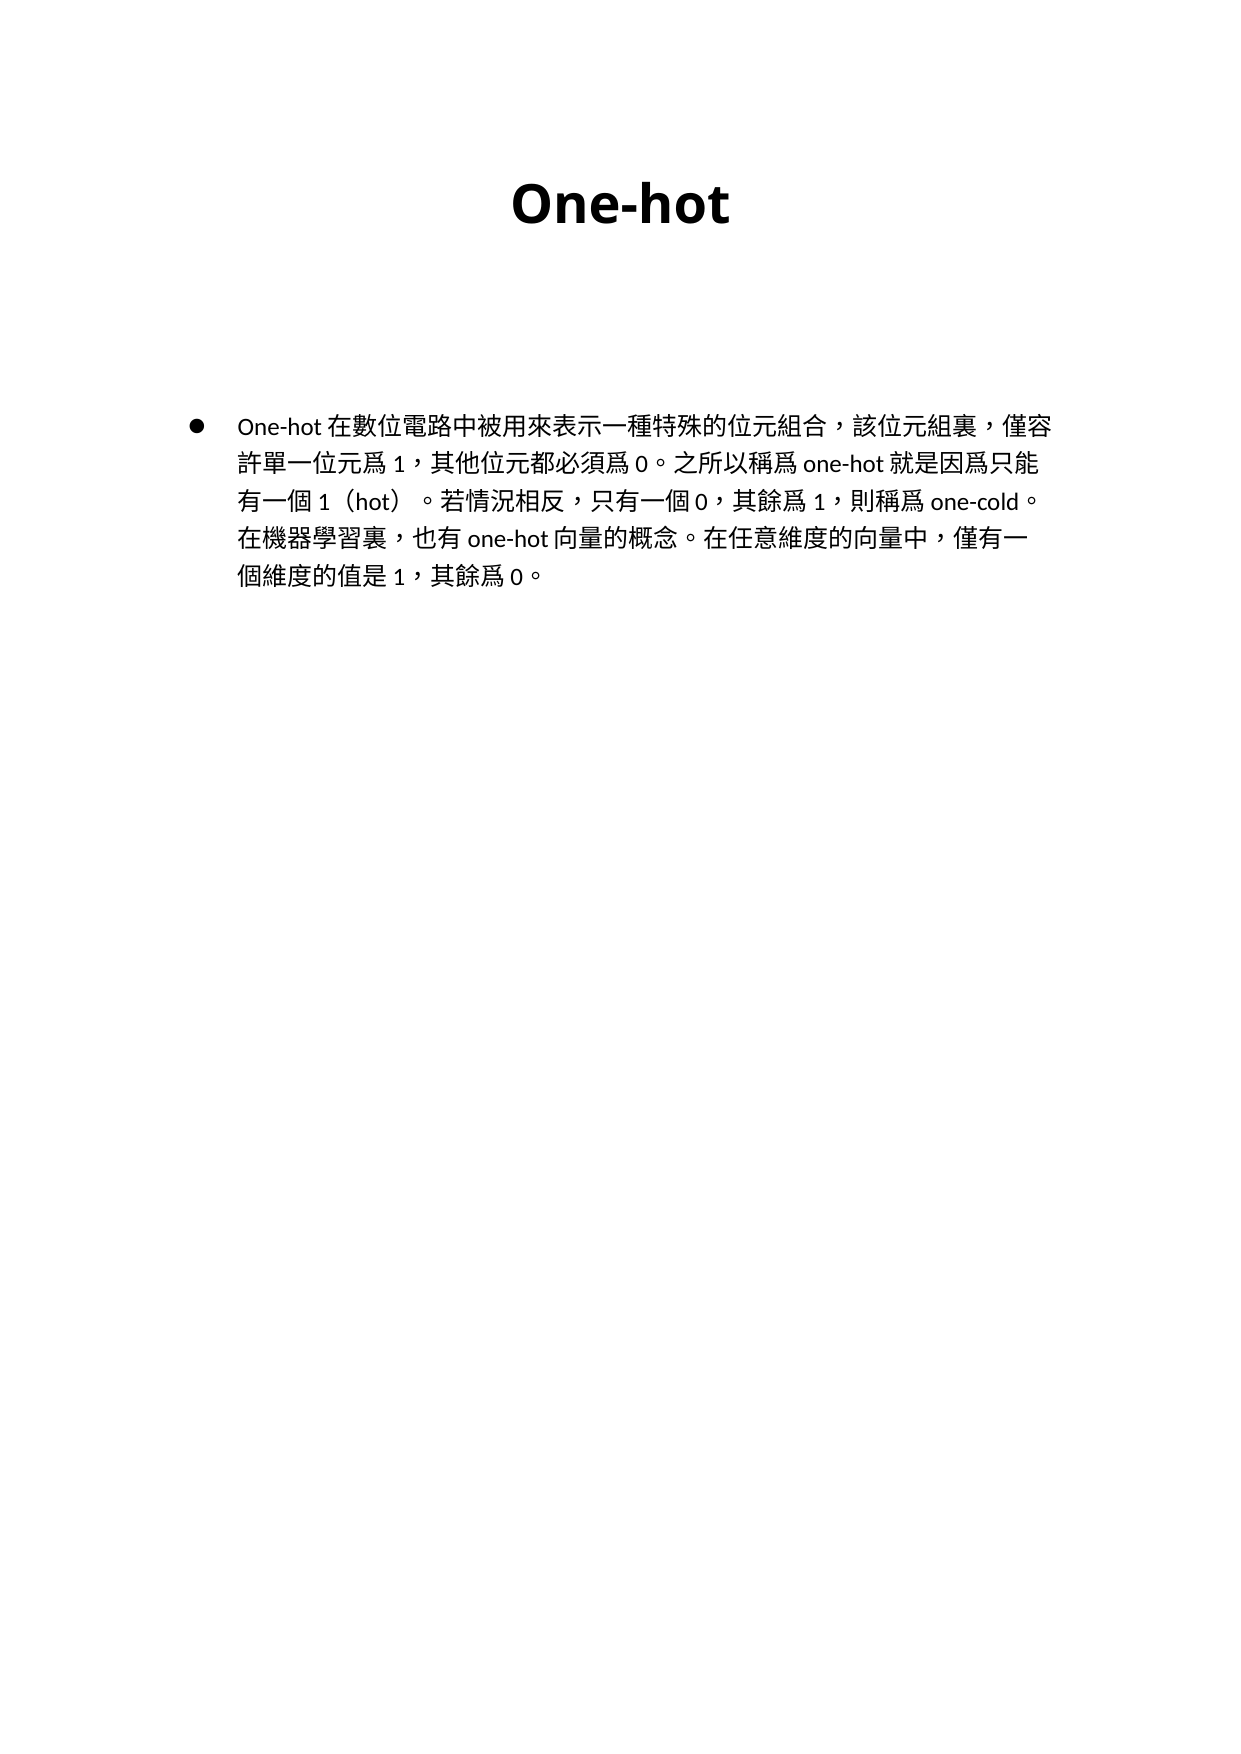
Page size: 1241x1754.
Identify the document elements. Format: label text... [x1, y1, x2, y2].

subtitle One-hot [187, 164, 1053, 239]
list One-hot在數位電路中被用來表示一種特殊的位元組合，該位元組裏，僅容許單一位元爲1，其他位元都必須爲0。之所以稱爲one-hot就是因爲只能有一個1（hot）。若情況相反，只有一個0，其餘爲1，則稱爲one-cold。在機器學習裏，也有one-hot向量的概念。在任意維度的向量中，僅有一個維度的值是1，其餘爲0。 [187, 406, 1053, 593]
